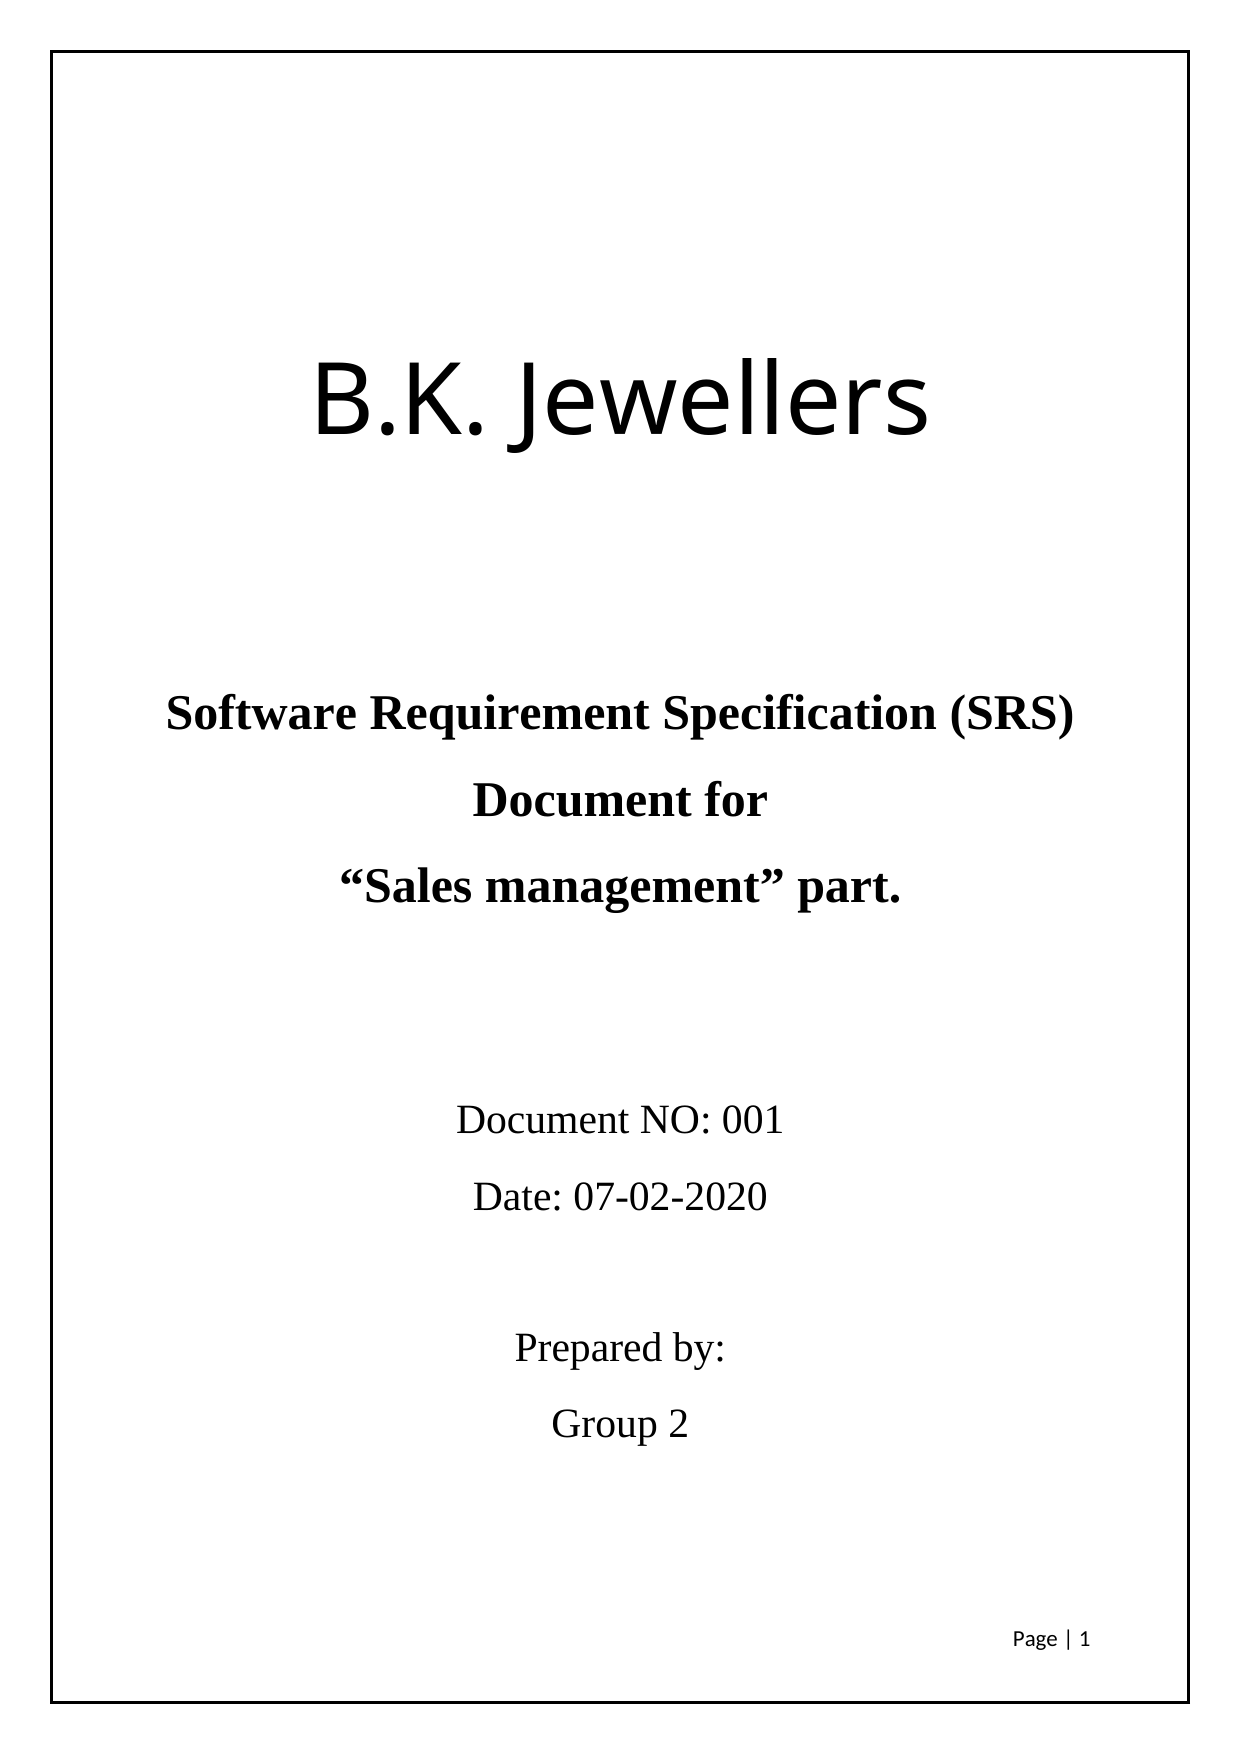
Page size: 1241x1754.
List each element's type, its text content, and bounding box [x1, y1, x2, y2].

text Document for [150, 769, 1090, 827]
text Prepared by: [150, 1323, 1090, 1371]
text Document NO: 001 [150, 1095, 1090, 1143]
text Date: 07-02-2020 [150, 1171, 1090, 1219]
text “Sales management” part. [150, 856, 1090, 914]
text Software Requirement Specification (SRS) [150, 682, 1090, 740]
text B.K. Jewellers [150, 327, 1090, 464]
text Group 2 [150, 1399, 1090, 1447]
